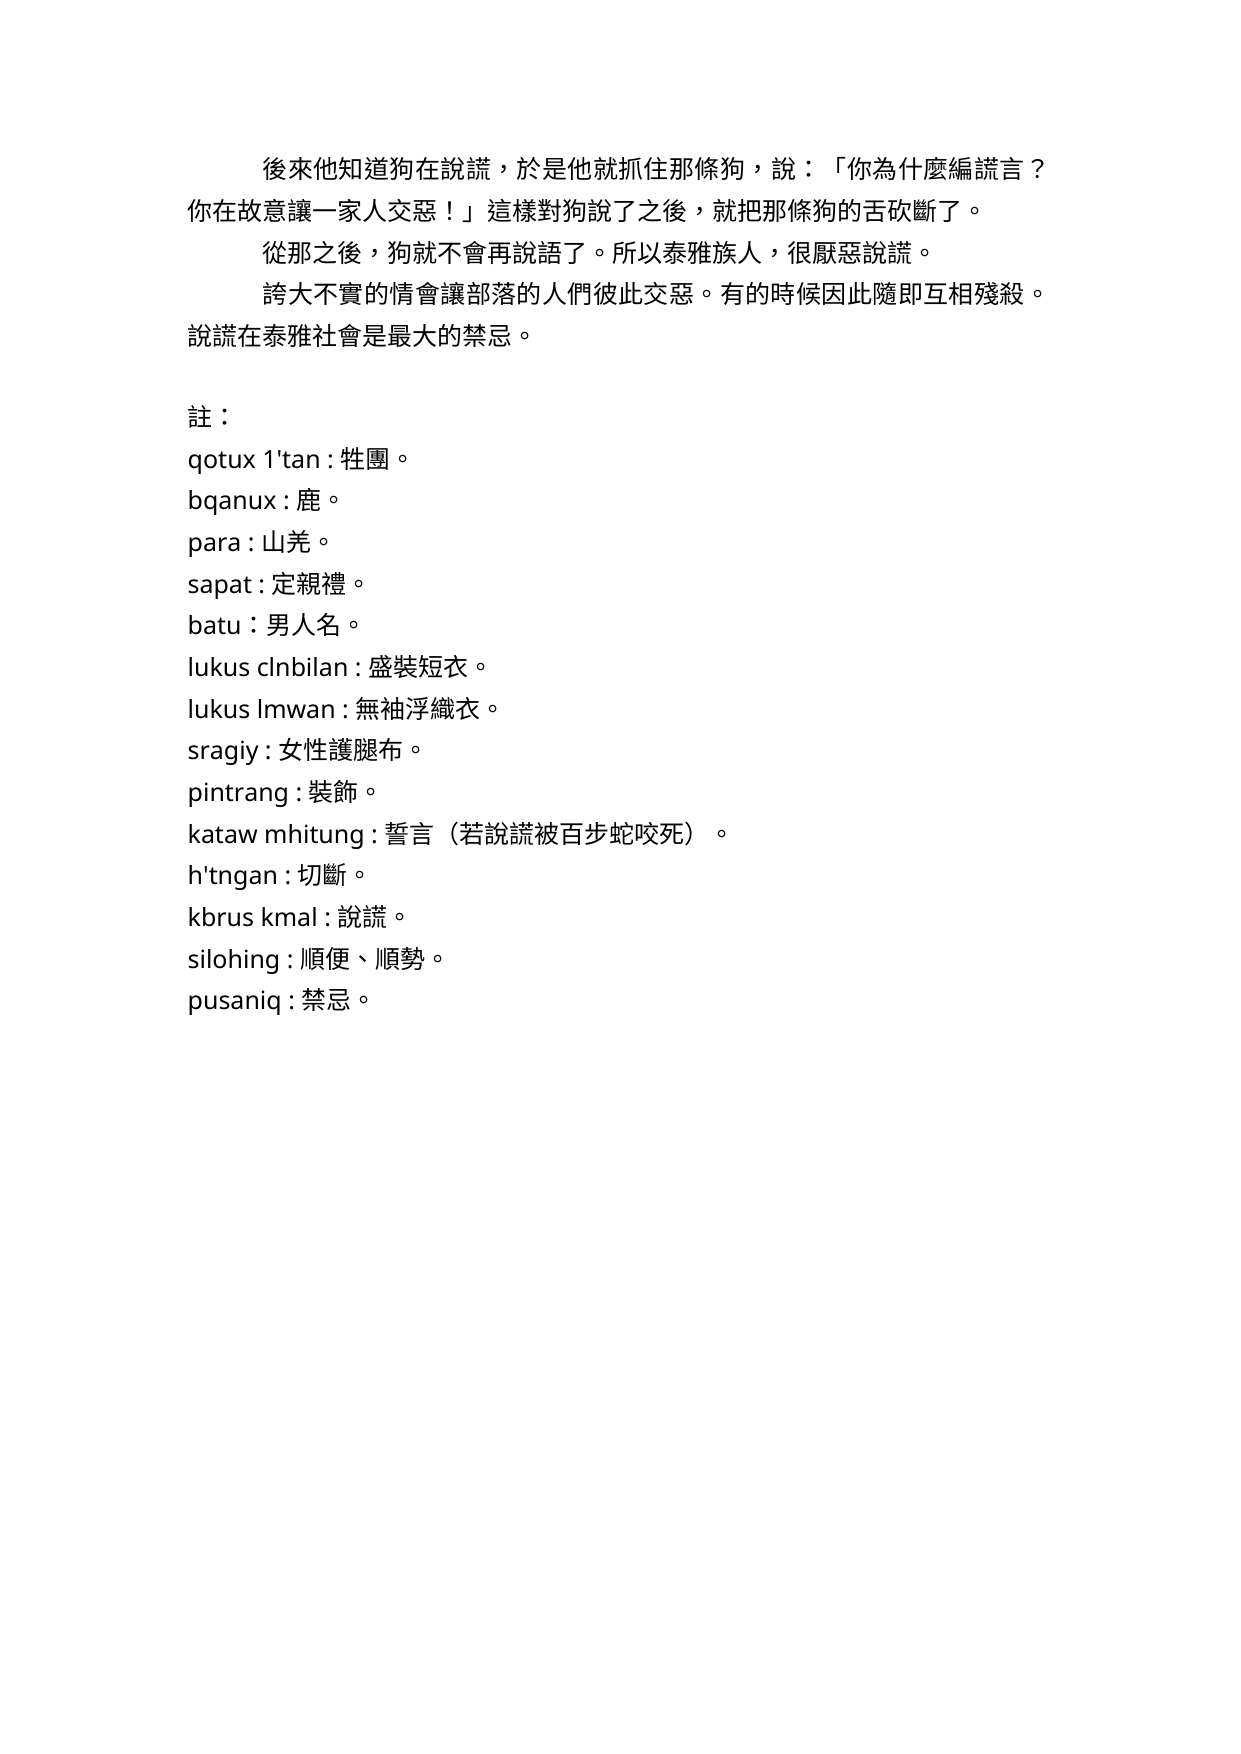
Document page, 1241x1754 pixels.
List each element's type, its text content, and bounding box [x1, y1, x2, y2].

text 註： [187, 397, 1053, 434]
text 後來他知道狗在說謊，於是他就抓住那條狗，說：「你為什麼編謊言？你在故意讓一家人交惡！」這樣對狗說了之後，就把那條狗的舌砍斷了。 [187, 150, 1053, 228]
text silohing : 順便、順勢。 [187, 939, 1053, 975]
text lukus lmwan : 無袖浮織衣。 [187, 689, 1053, 725]
text h'tngan : 切斷。 [187, 856, 1053, 892]
text bqanux : 鹿。 [187, 481, 1053, 517]
text sragiy : 女性護腿布。 [187, 731, 1053, 767]
text lukus clnbilan : 盛裝短衣。 [187, 647, 1053, 684]
text kbrus kmal : 說謊。 [187, 897, 1053, 934]
text para : 山羌。 [187, 522, 1053, 559]
text 從那之後，狗就不會再說語了。所以泰雅族人，很厭惡說謊。 [187, 233, 1053, 269]
text sapat : 定親禮。 [187, 564, 1053, 600]
text kataw mhitung : 誓言（若說謊被百步蛇咬死）。 [187, 814, 1053, 850]
text qotux 1'tan : 牲團。 [187, 439, 1053, 475]
text pintrang : 裝飾。 [187, 772, 1053, 809]
text batu：男人名。 [187, 606, 1053, 642]
text pusaniq : 禁忌。 [187, 981, 1053, 1017]
text 誇大不實的情會讓部落的人們彼此交惡。有的時候因此隨即互相殘殺。說謊在泰雅社會是最大的禁忌。 [187, 275, 1053, 353]
